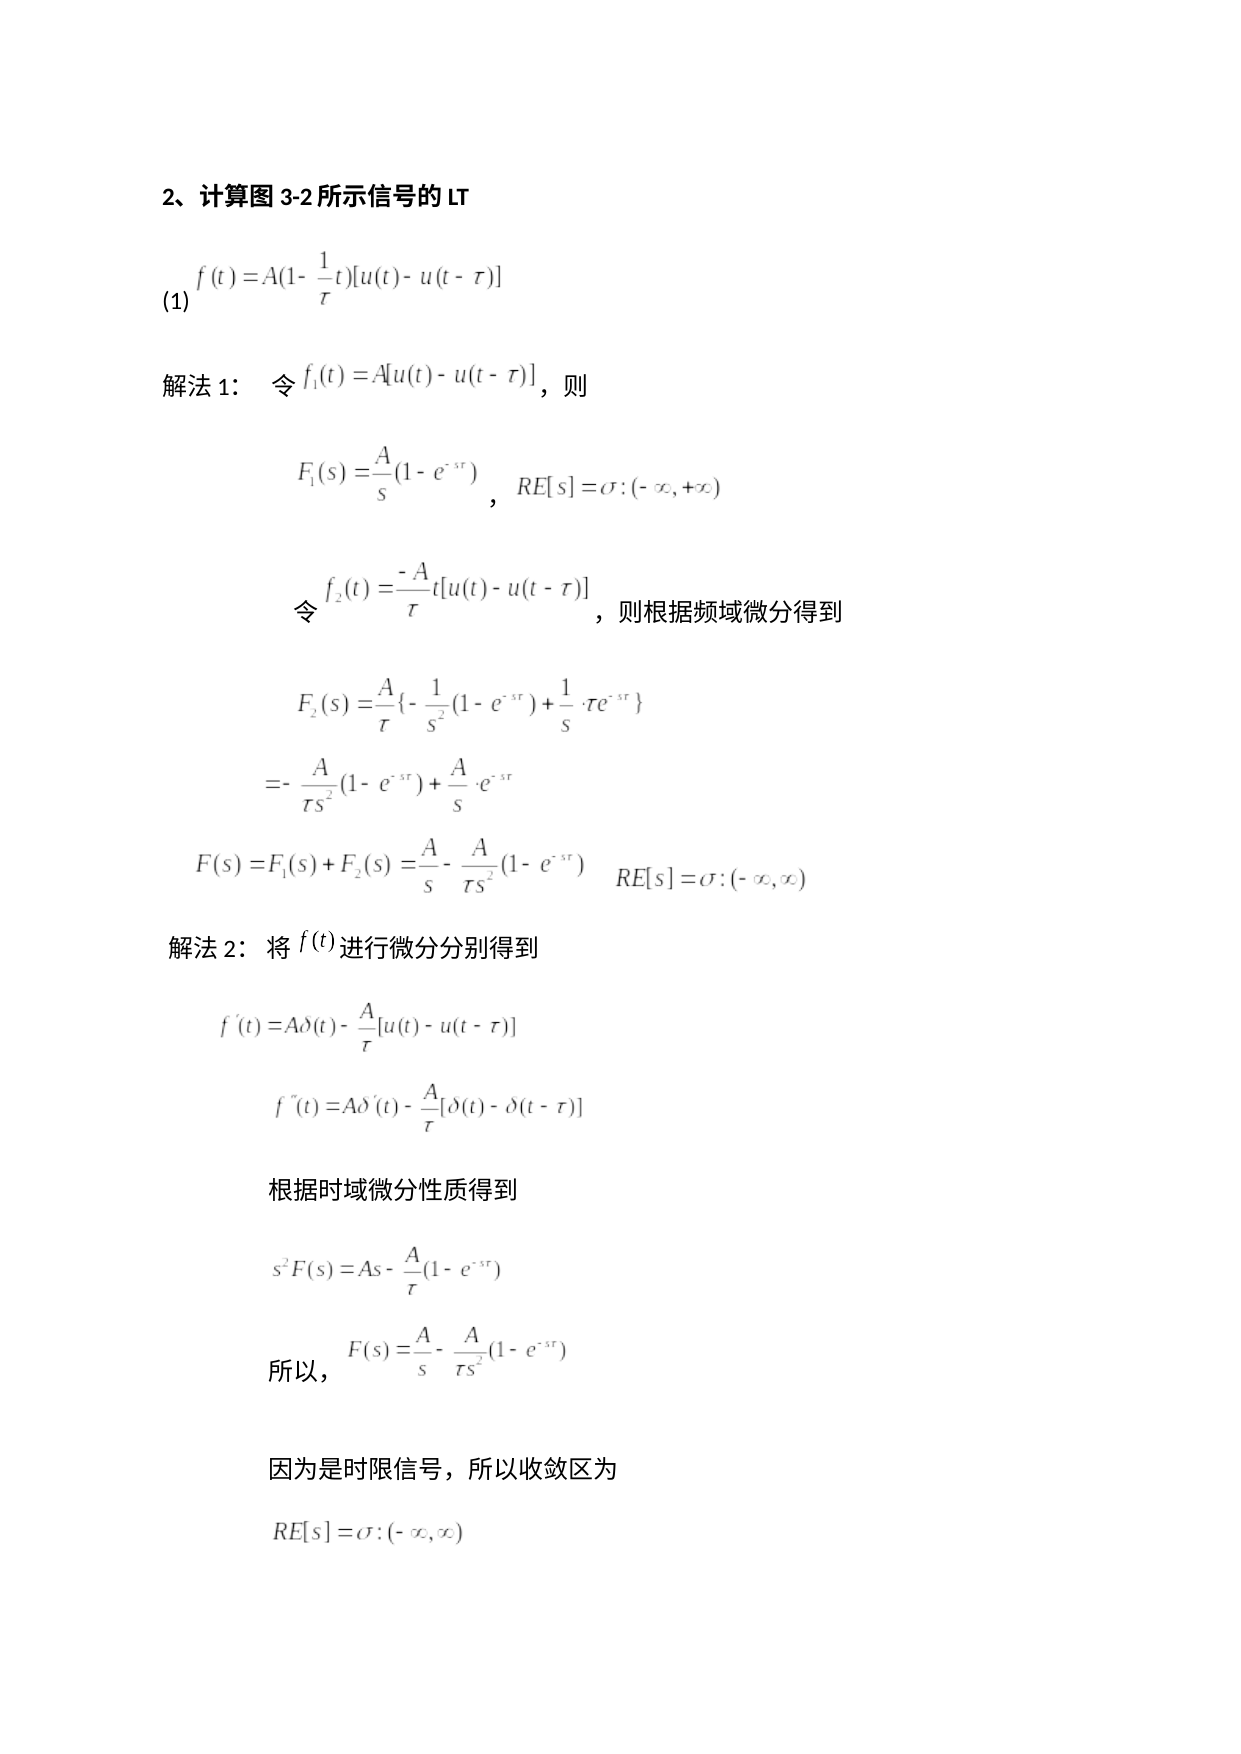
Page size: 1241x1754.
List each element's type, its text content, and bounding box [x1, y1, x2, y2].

text 令，则根据频域微分得到 [118, 557, 1122, 654]
text ， [118, 441, 1122, 538]
text 所以， [118, 1320, 1122, 1417]
text 因为是时限信号，所以收敛区为 [118, 1435, 1122, 1500]
text (1) [118, 245, 1122, 343]
text 解法1： 令，则 [118, 358, 1122, 423]
text 解法2： 将进行微分分别得到 [118, 913, 1122, 978]
text 2、计算图3-2所示信号的LT [118, 162, 1122, 227]
text 根据时域微分性质得到 [118, 1156, 1122, 1221]
